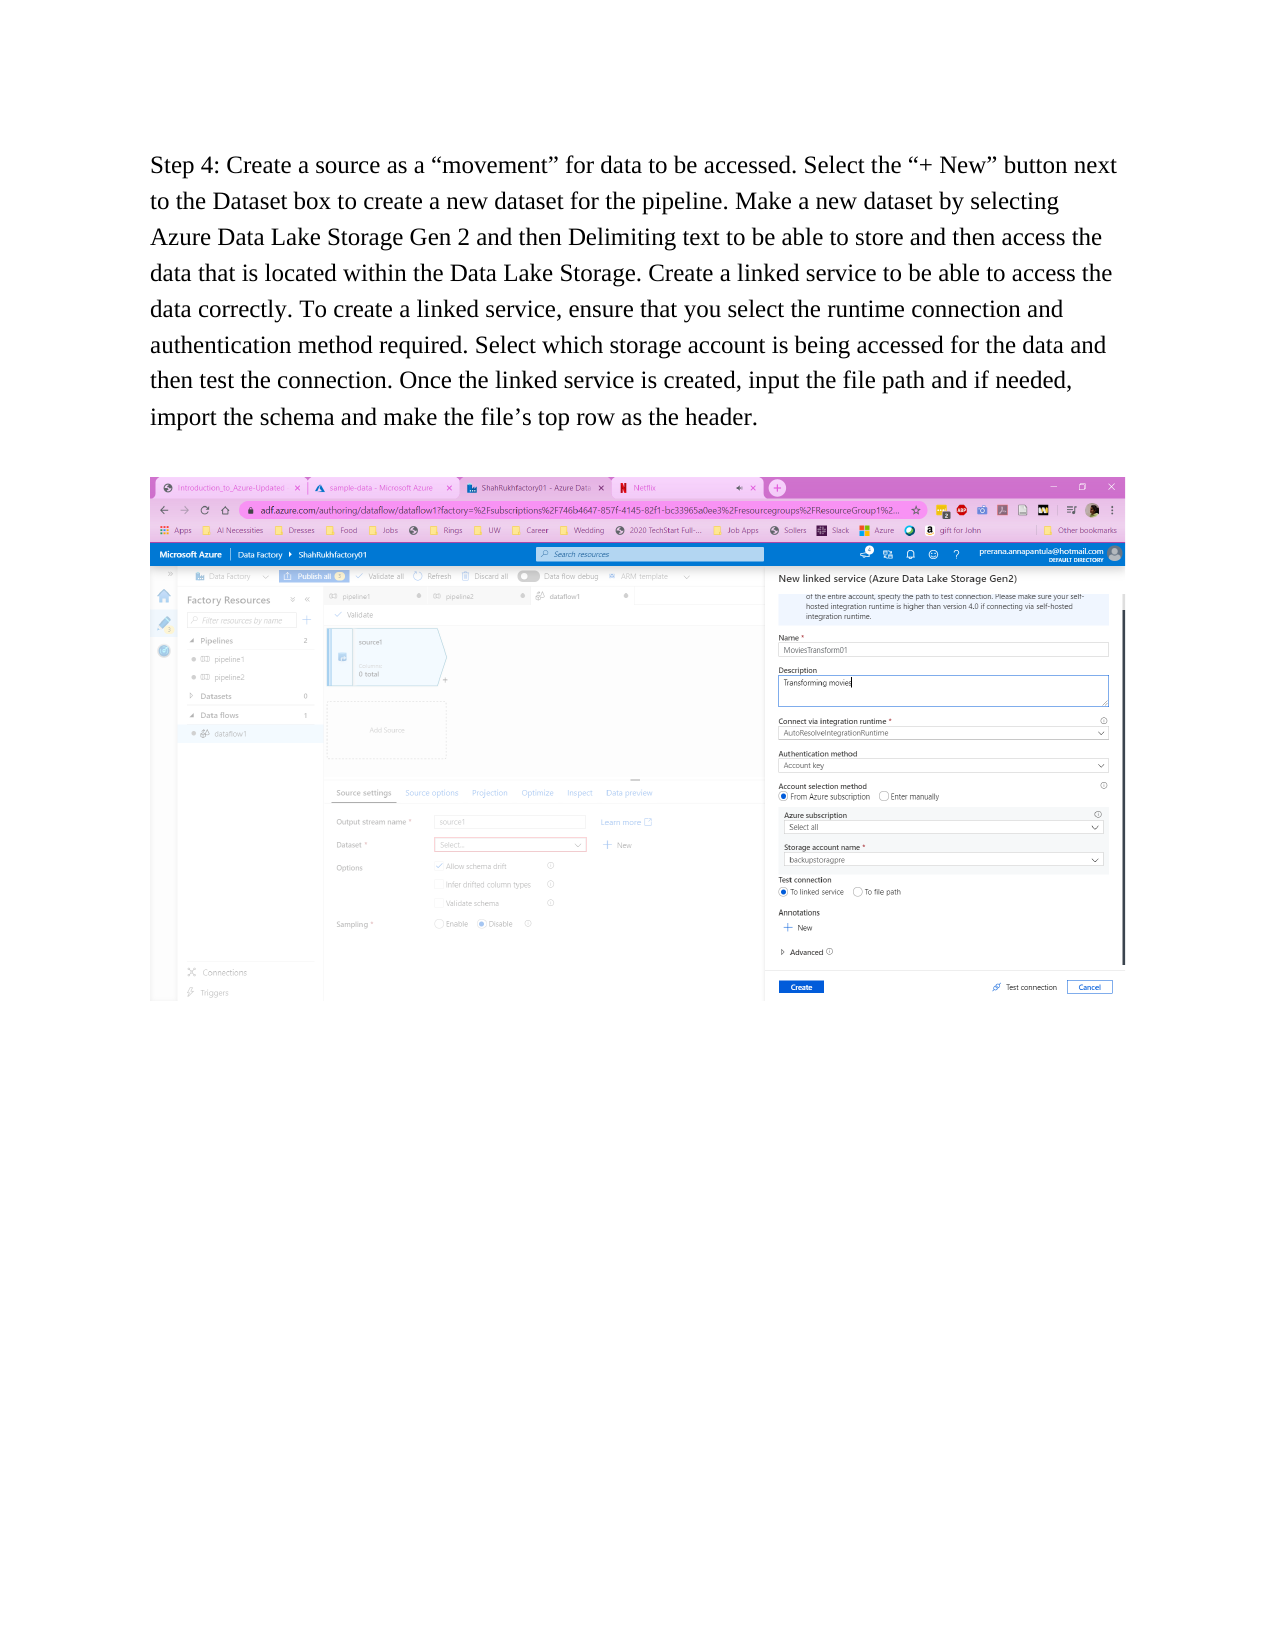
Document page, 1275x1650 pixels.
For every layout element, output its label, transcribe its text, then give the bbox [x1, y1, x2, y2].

text Step 4: Create a source as a “movement” for data to be accessed. Select the “+ New” button next to the Dataset box to create a new dataset for the pipeline. Make a new dataset by selecting Azure Data Lake Storage Gen 2 and then Delimiting text to be able to store and then access the data that is located within the Data Lake Storage. Create a linked service to be able to access the data correctly. To create a linked service, ensure that you select the runtime connection and authentication method required. Select which storage account is being accessed for the data and then test the connection. Once the linked service is created, input the file path and if needed, import the schema and make the file’s top row as the header. [150, 150, 1125, 430]
picture [150, 477, 1125, 1001]
